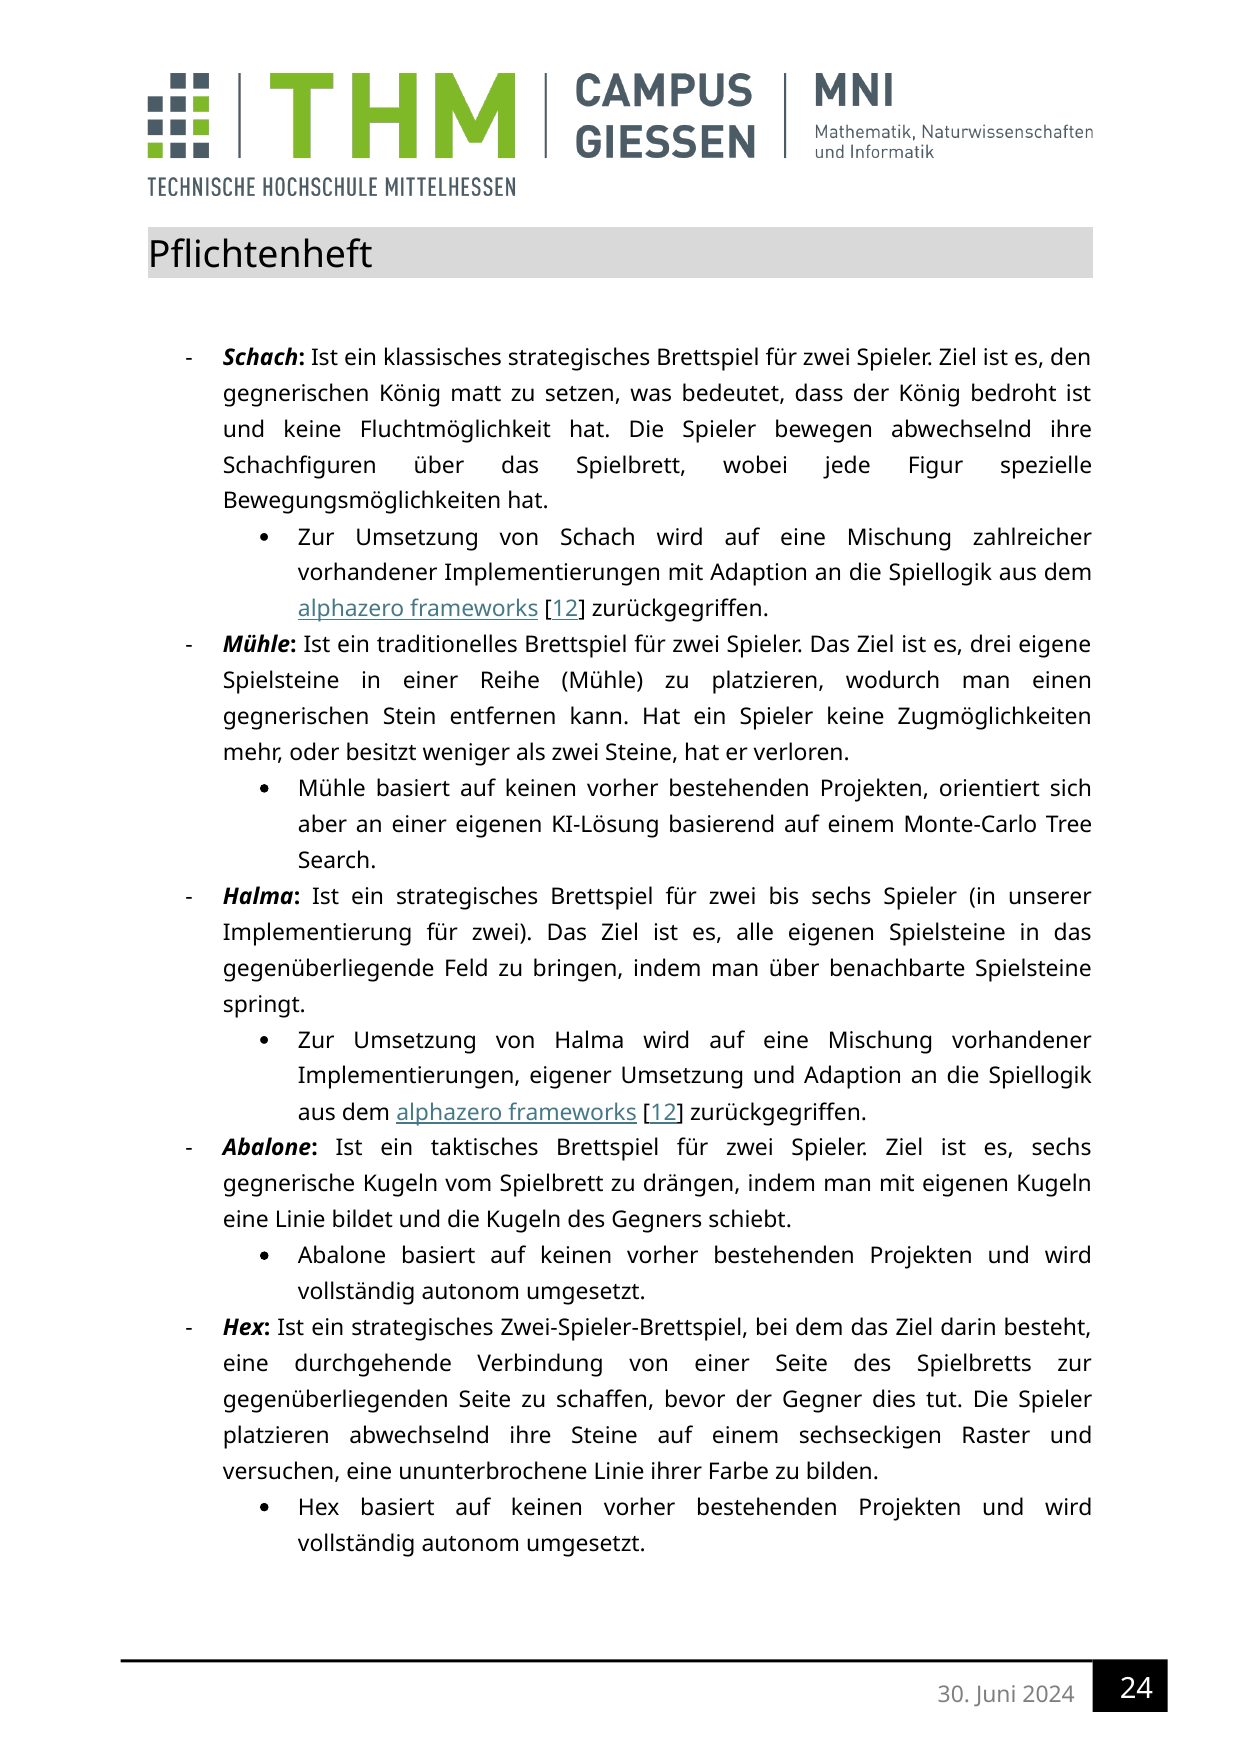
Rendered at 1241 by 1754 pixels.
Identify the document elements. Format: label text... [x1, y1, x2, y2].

list Halma: Ist ein strategisches Brettspiel für zwei bis sechs Spieler (in unserer Implementierung für zwei). Das Ziel ist es, alle eigenen Spielsteine in das gegenüberliegende Feld zu bringen, indem man über benachbarte Spielsteine springt. [185, 880, 1093, 1019]
list Abalone basiert auf keinen vorher bestehenden Projekten und wird vollständig autonom umgesetzt. [260, 1239, 1093, 1306]
list Hex: Ist ein strategisches Zwei-Spieler-Brettspiel, bei dem das Ziel darin besteht, eine durchgehende Verbindung von einer Seite des Spielbretts zur gegenüberliegenden Seite zu schaffen, bevor der Gegner dies tut. Die Spieler platzieren abwechselnd ihre Steine auf einem sechseckigen Raster und versuchen, eine ununterbrochene Linie ihrer Farbe zu bilden. [185, 1311, 1093, 1486]
list Mühle: Ist ein traditionelles Brettspiel für zwei Spieler. Das Ziel ist es, drei eigene Spielsteine in einer Reihe (Mühle) zu platzieren, wodurch man einen gegnerischen Stein entfernen kann. Hat ein Spieler keine Zugmöglichkeiten mehr, oder besitzt weniger als zwei Steine, hat er verloren. [185, 628, 1093, 767]
list Schach: Ist ein klassisches strategisches Brettspiel für zwei Spieler. Ziel ist es, den gegnerischen König matt zu setzen, was bedeutet, dass der König bedroht ist und keine Fluchtmöglichkeit hat. Die Spieler bewegen abwechselnd ihre Schachfiguren über das Spielbrett, wobei jede Figur spezielle Bewegungsmöglichkeiten hat. [185, 341, 1093, 516]
list Mühle basiert auf keinen vorher bestehenden Projekten, orientiert sich aber an einer eigenen KI-Lösung basierend auf einem Monte-Carlo Tree Search. [260, 772, 1093, 875]
list Abalone: Ist ein taktisches Brettspiel für zwei Spieler. Ziel ist es, sechs gegnerische Kugeln vom Spielbrett zu drängen, indem man mit eigenen Kugeln eine Linie bildet und die Kugeln des Gegners schiebt. [185, 1131, 1093, 1234]
picture [147, 73, 1093, 196]
list Zur Umsetzung von Schach wird auf eine Mischung zahlreicher vorhandener Implementierungen mit Adaption an die Spiellogik aus dem alphazero frameworks [12] zurückgegriffen. [260, 520, 1093, 623]
list Zur Umsetzung von Halma wird auf eine Mischung vorhandener Implementierungen, eigener Umsetzung und Adaption an die Spiellogik aus dem alphazero frameworks [12] zurückgegriffen. [260, 1023, 1093, 1127]
list Hex basiert auf keinen vorher bestehenden Projekten und wird vollständig autonom umgesetzt. [260, 1491, 1093, 1558]
